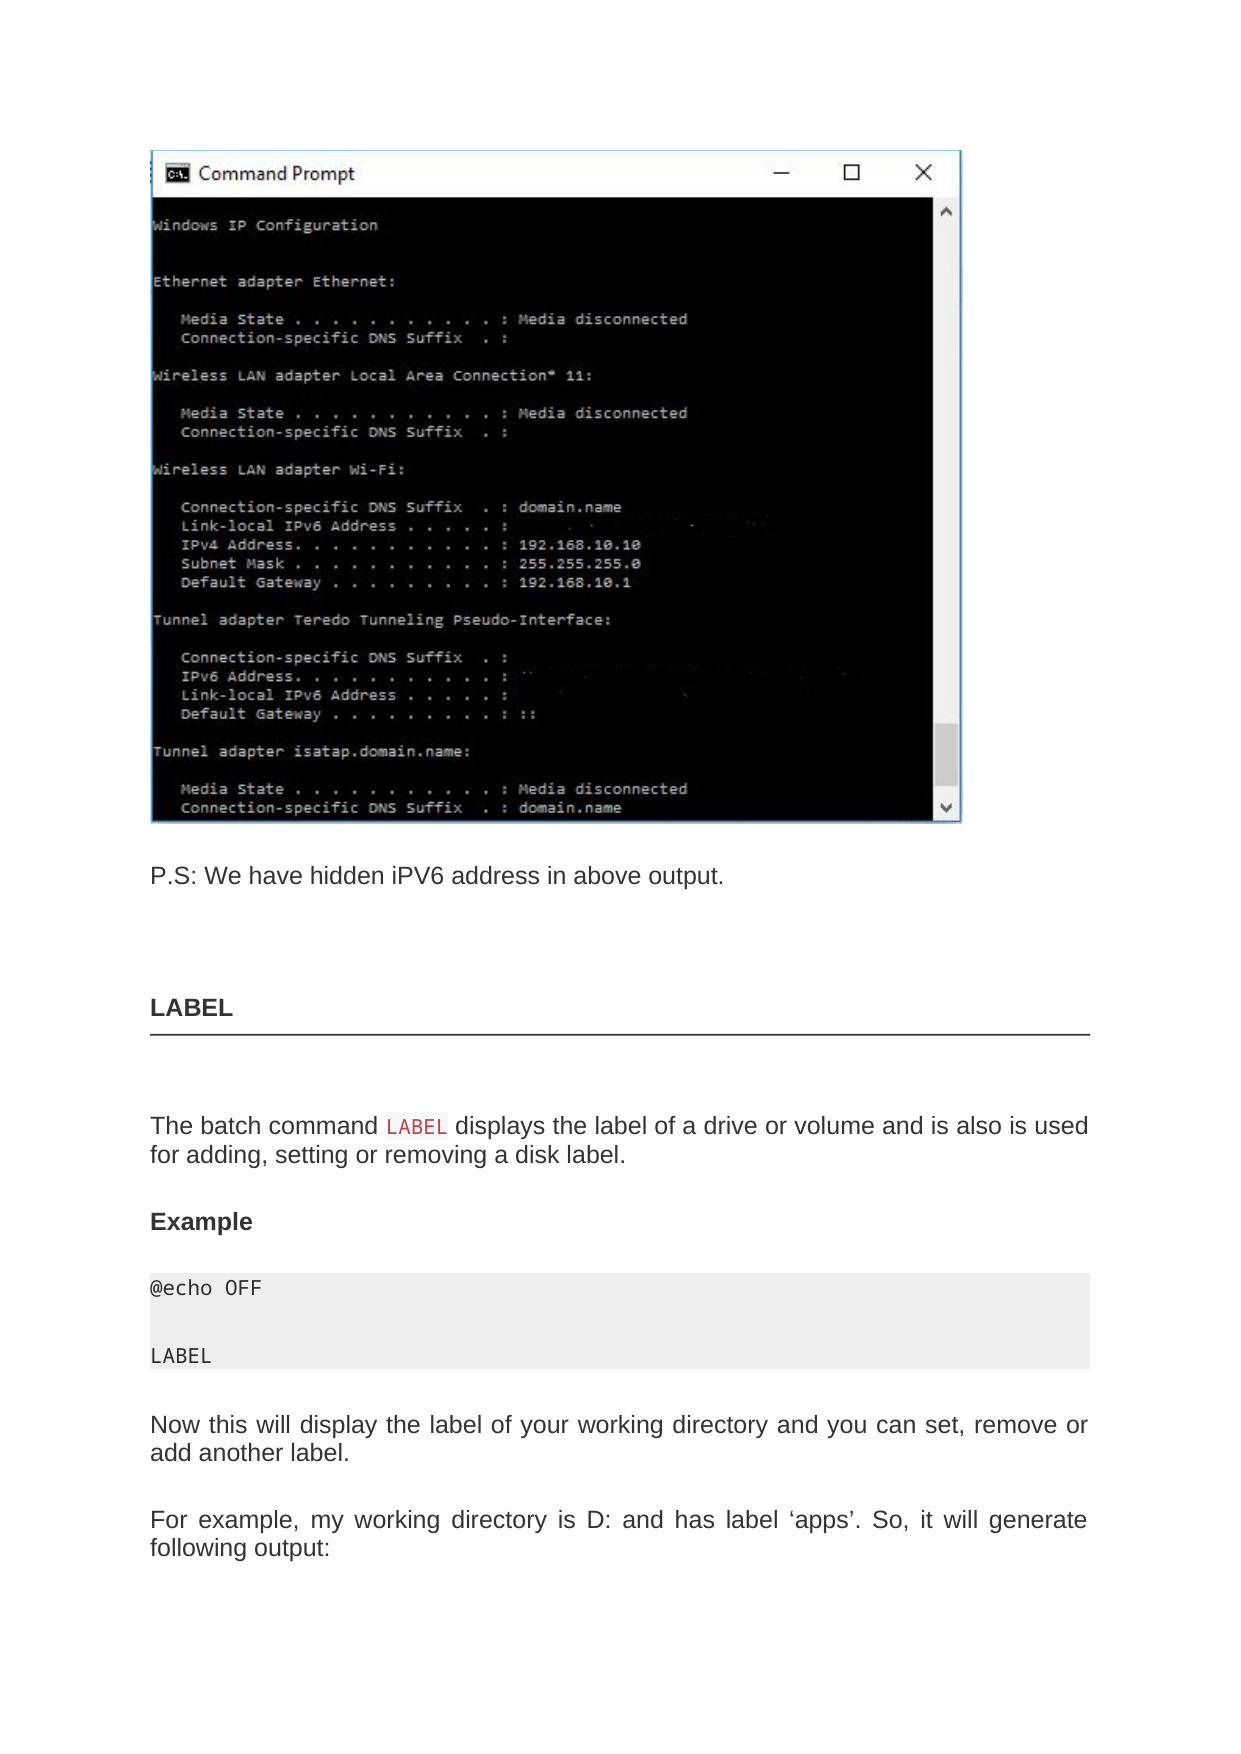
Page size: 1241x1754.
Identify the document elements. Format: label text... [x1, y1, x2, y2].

text Example [150, 1206, 1090, 1235]
picture [150, 150, 963, 824]
text For example, my working directory is D: and has label ‘apps’. So, it will generate following output: [150, 1504, 1090, 1562]
text Now this will display the label of your working directory and you can set, remove or add another label. [150, 1409, 1090, 1467]
text The batch command LABEL displays the label of a drive or volume and is also is used for adding, setting or removing a disk label. [150, 1111, 1090, 1169]
text LABEL [150, 1341, 1090, 1369]
text LABEL [150, 993, 1090, 1021]
text P.S: We have hidden iPV6 address in above output. [150, 861, 1090, 890]
text @echo OFF [150, 1273, 1090, 1301]
